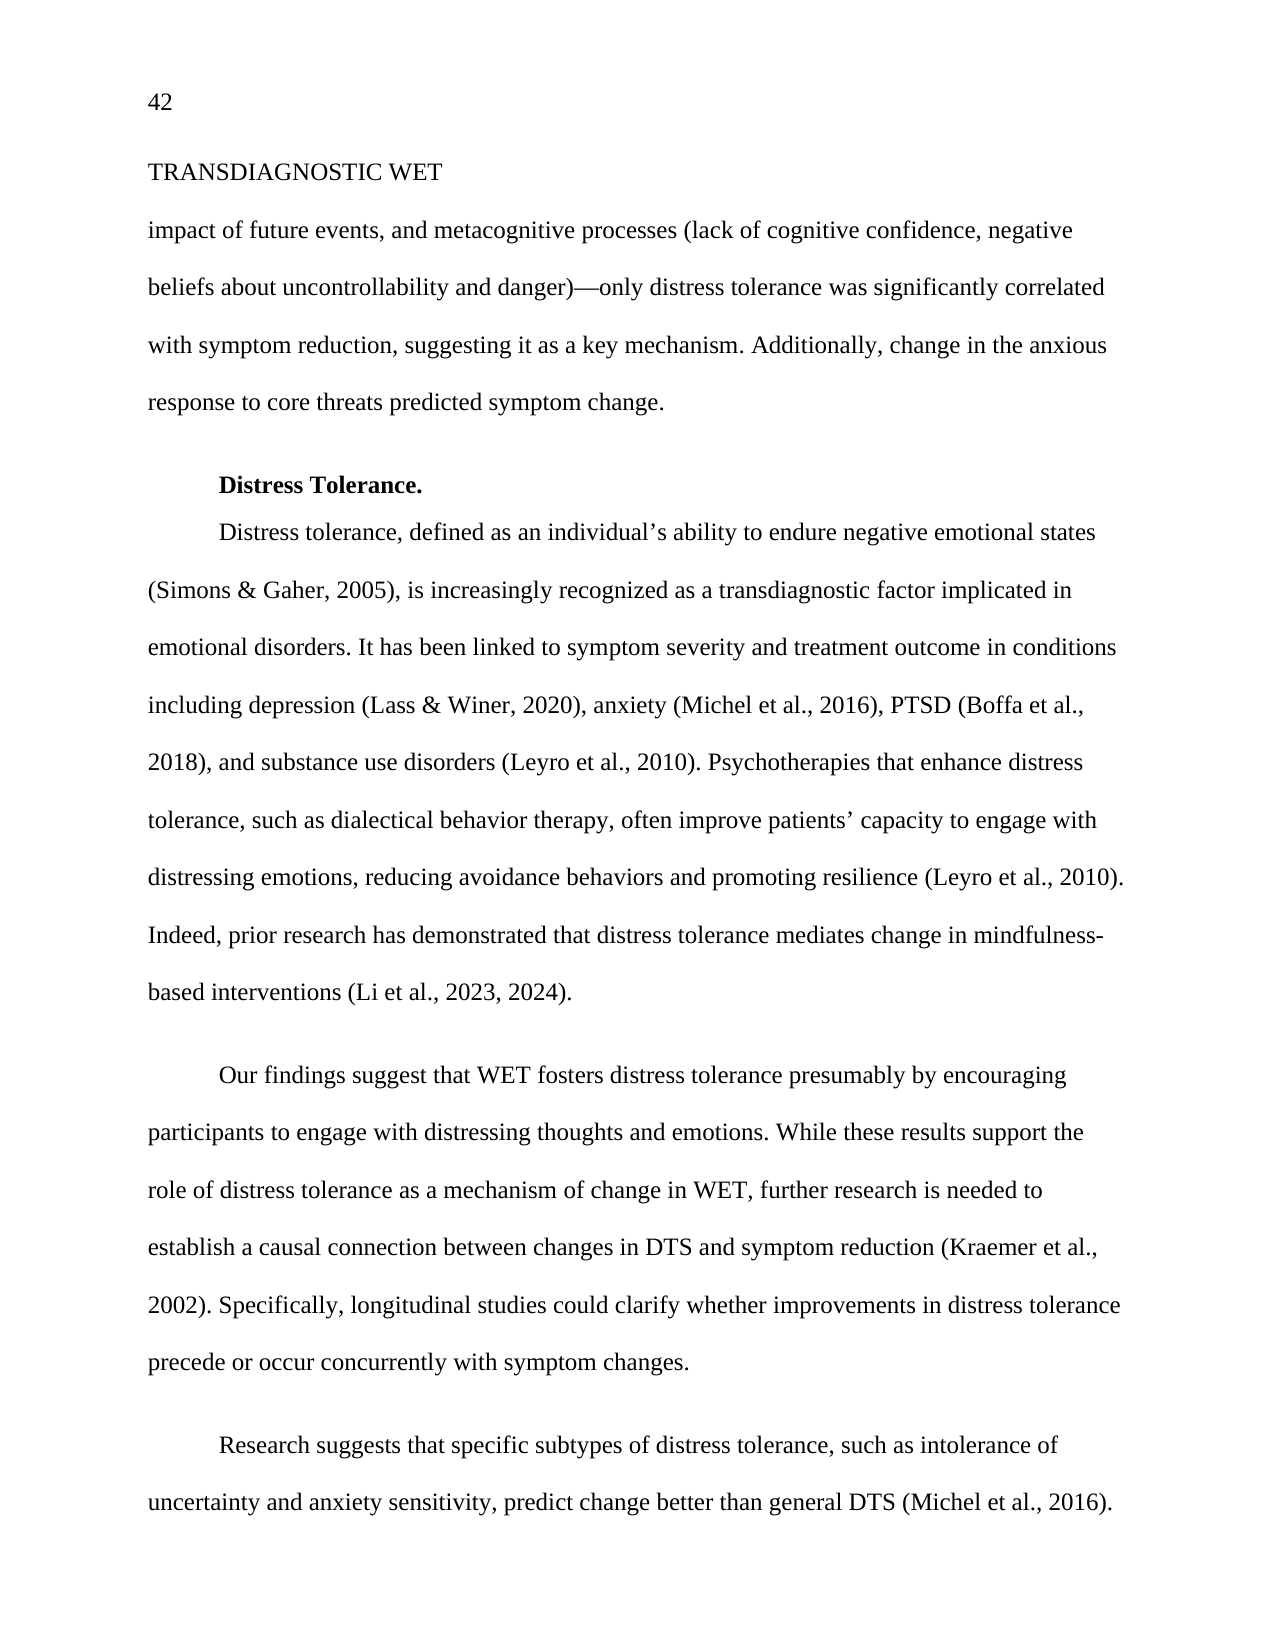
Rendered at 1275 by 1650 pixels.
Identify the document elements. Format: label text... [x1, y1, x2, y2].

subtitle Distress Tolerance. [148, 470, 1127, 499]
text Distress tolerance, defined as an individual’s ability to endure negative emotional states (Simons & Gaher, 2005), is increasingly recognized as a transdiagnostic factor implicated in emotional disorders. It has been linked to symptom severity and treatment outcome in conditions including depression (Lass & Winer, 2020), anxiety (Michel et al., 2016), PTSD (Boffa et al., 2018), and substance use disorders (Leyro et al., 2010). Psychotherapies that enhance distress tolerance, such as dialectical behavior therapy, often improve patients’ capacity to engage with distressing emotions, reducing avoidance behaviors and promoting resilience (Leyro et al., 2010). Indeed, prior research has demonstrated that distress tolerance mediates change in mindfulness-based interventions (Li et al., 2023, 2024). [148, 517, 1127, 1006]
text Our findings suggest that WET fosters distress tolerance presumably by encouraging participants to engage with distressing thoughts and emotions. While these results support the role of distress tolerance as a mechanism of change in WET, further research is needed to establish a causal connection between changes in DTS and symptom reduction (Kraemer et al., 2002). Specifically, longitudinal studies could clarify whether improvements in distress tolerance precede or occur concurrently with symptom changes. [148, 1060, 1127, 1376]
